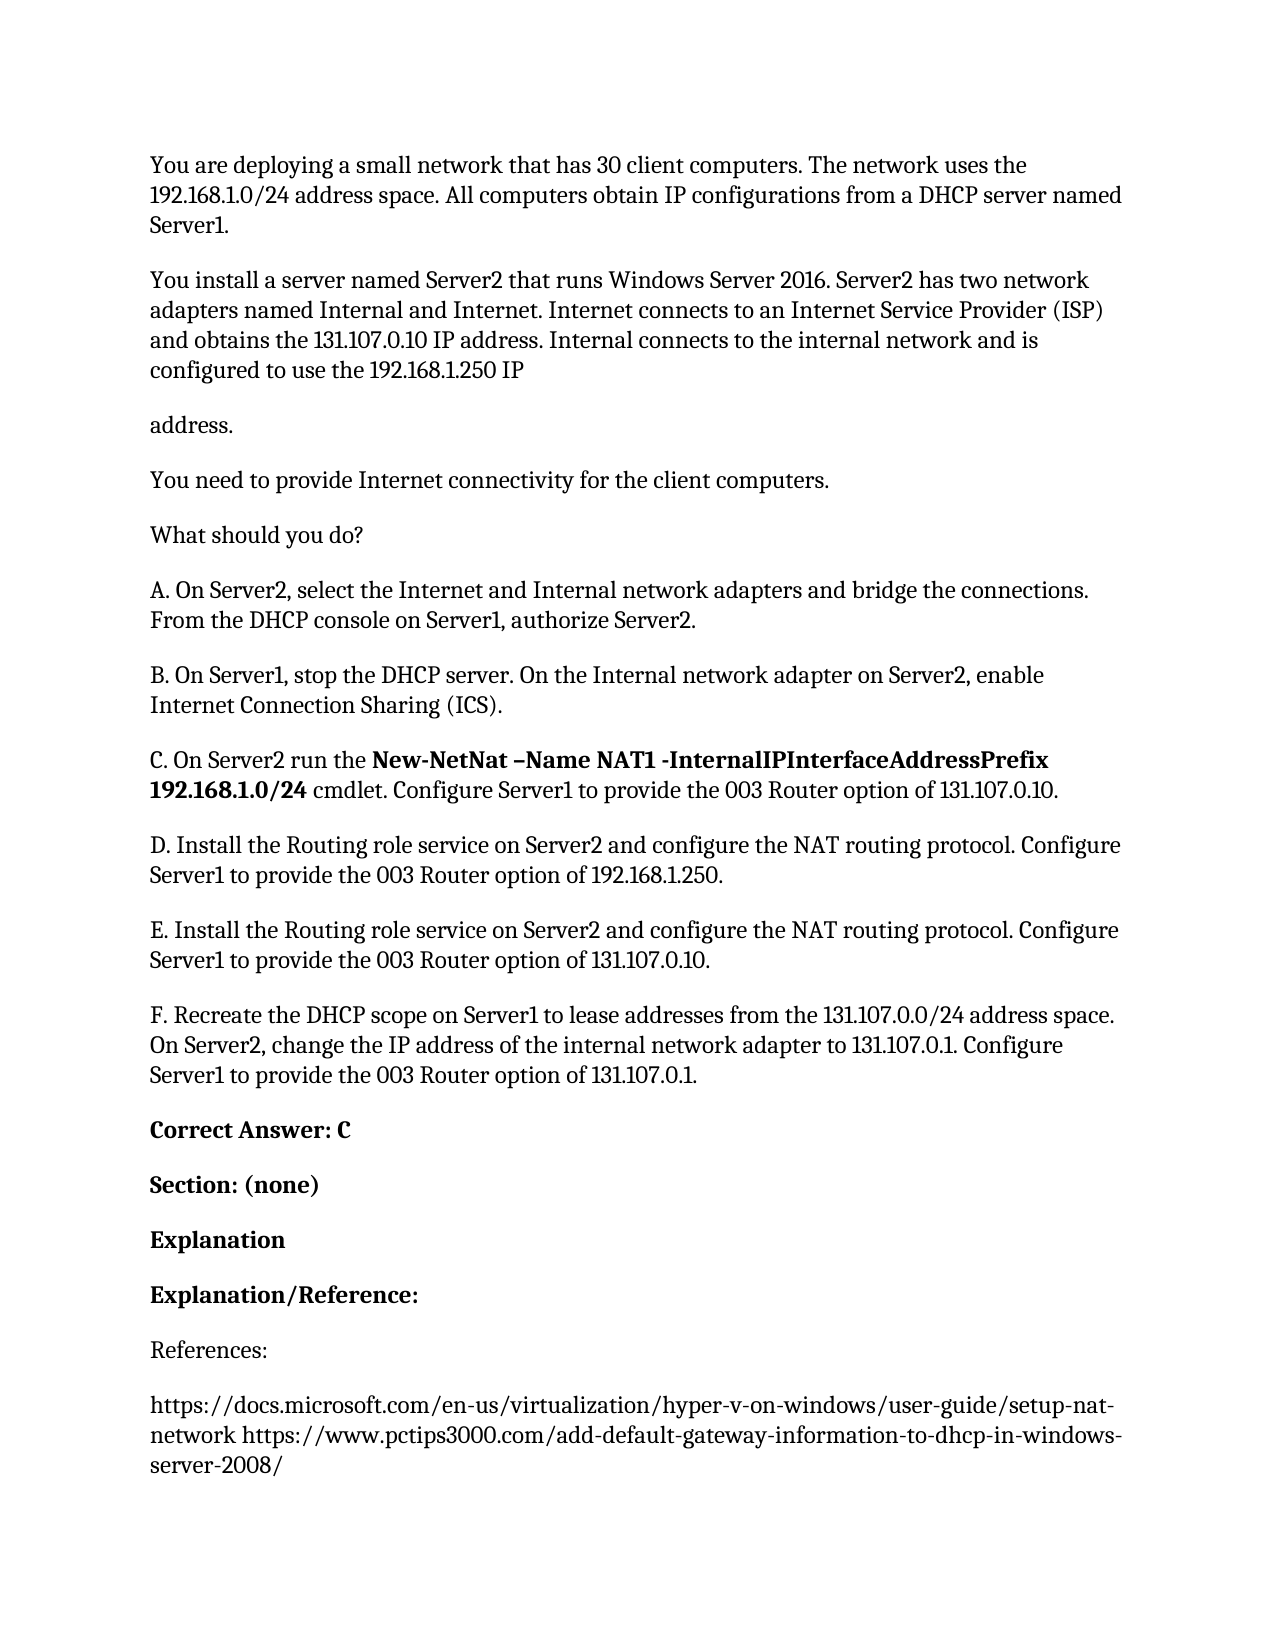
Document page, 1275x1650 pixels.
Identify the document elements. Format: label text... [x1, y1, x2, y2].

text You need to provide Internet connectivity for the client computers. [150, 465, 1125, 495]
text https://docs.microsoft.com/en-us/virtualization/hyper-v-on-windows/user-guide/setup-nat-network https://www.pctips3000.com/add-default-gateway-information-to-dhcp-in-windows-server-2008/ [150, 1390, 1125, 1480]
text B. On Server1, stop the DHCP server. On the Internal network adapter on Server2, enable Internet Connection Sharing (ICS). [150, 660, 1125, 720]
text You install a server named Server2 that runs Windows Server 2016. Server2 has two network adapters named Internal and Internet. Internet connects to an Internet Service Provider (ISP) and obtains the 131.107.0.10 IP address. Internal connects to the internal network and is configured to use the 192.168.1.250 IP [150, 265, 1125, 385]
text Correct Answer: C [150, 1115, 1125, 1145]
text F. Recreate the DHCP scope on Server1 to lease addresses from the 131.107.0.0/24 address space. On Server2, change the IP address of the internal network adapter to 131.107.0.1. Configure Server1 to provide the 003 Router option of 131.107.0.1. [150, 1000, 1125, 1090]
text Explanation/Reference: [150, 1280, 1125, 1310]
text A. On Server2, select the Internet and Internal network adapters and bridge the connections. From the DHCP console on Server1, authorize Server2. [150, 575, 1125, 635]
text What should you do? [150, 520, 1125, 550]
text E. Install the Routing role service on Server2 and configure the NAT routing protocol. Configure Server1 to provide the 003 Router option of 131.107.0.10. [150, 915, 1125, 975]
text D. Install the Routing role service on Server2 and configure the NAT routing protocol. Configure Server1 to provide the 003 Router option of 192.168.1.250. [150, 830, 1125, 890]
text C. On Server2 run the New-NetNat –Name NAT1 -InternalIPInterfaceAddressPrefix 192.168.1.0/24 cmdlet. Configure Server1 to provide the 003 Router option of 131.107.0.10. [150, 745, 1125, 805]
text address. [150, 410, 1125, 440]
text References: [150, 1335, 1125, 1365]
text Section: (none) [150, 1170, 1125, 1200]
text Explanation [150, 1225, 1125, 1255]
text You are deploying a small network that has 30 client computers. The network uses the 192.168.1.0/24 address space. All computers obtain IP configurations from a DHCP server named Server1. [150, 150, 1125, 240]
